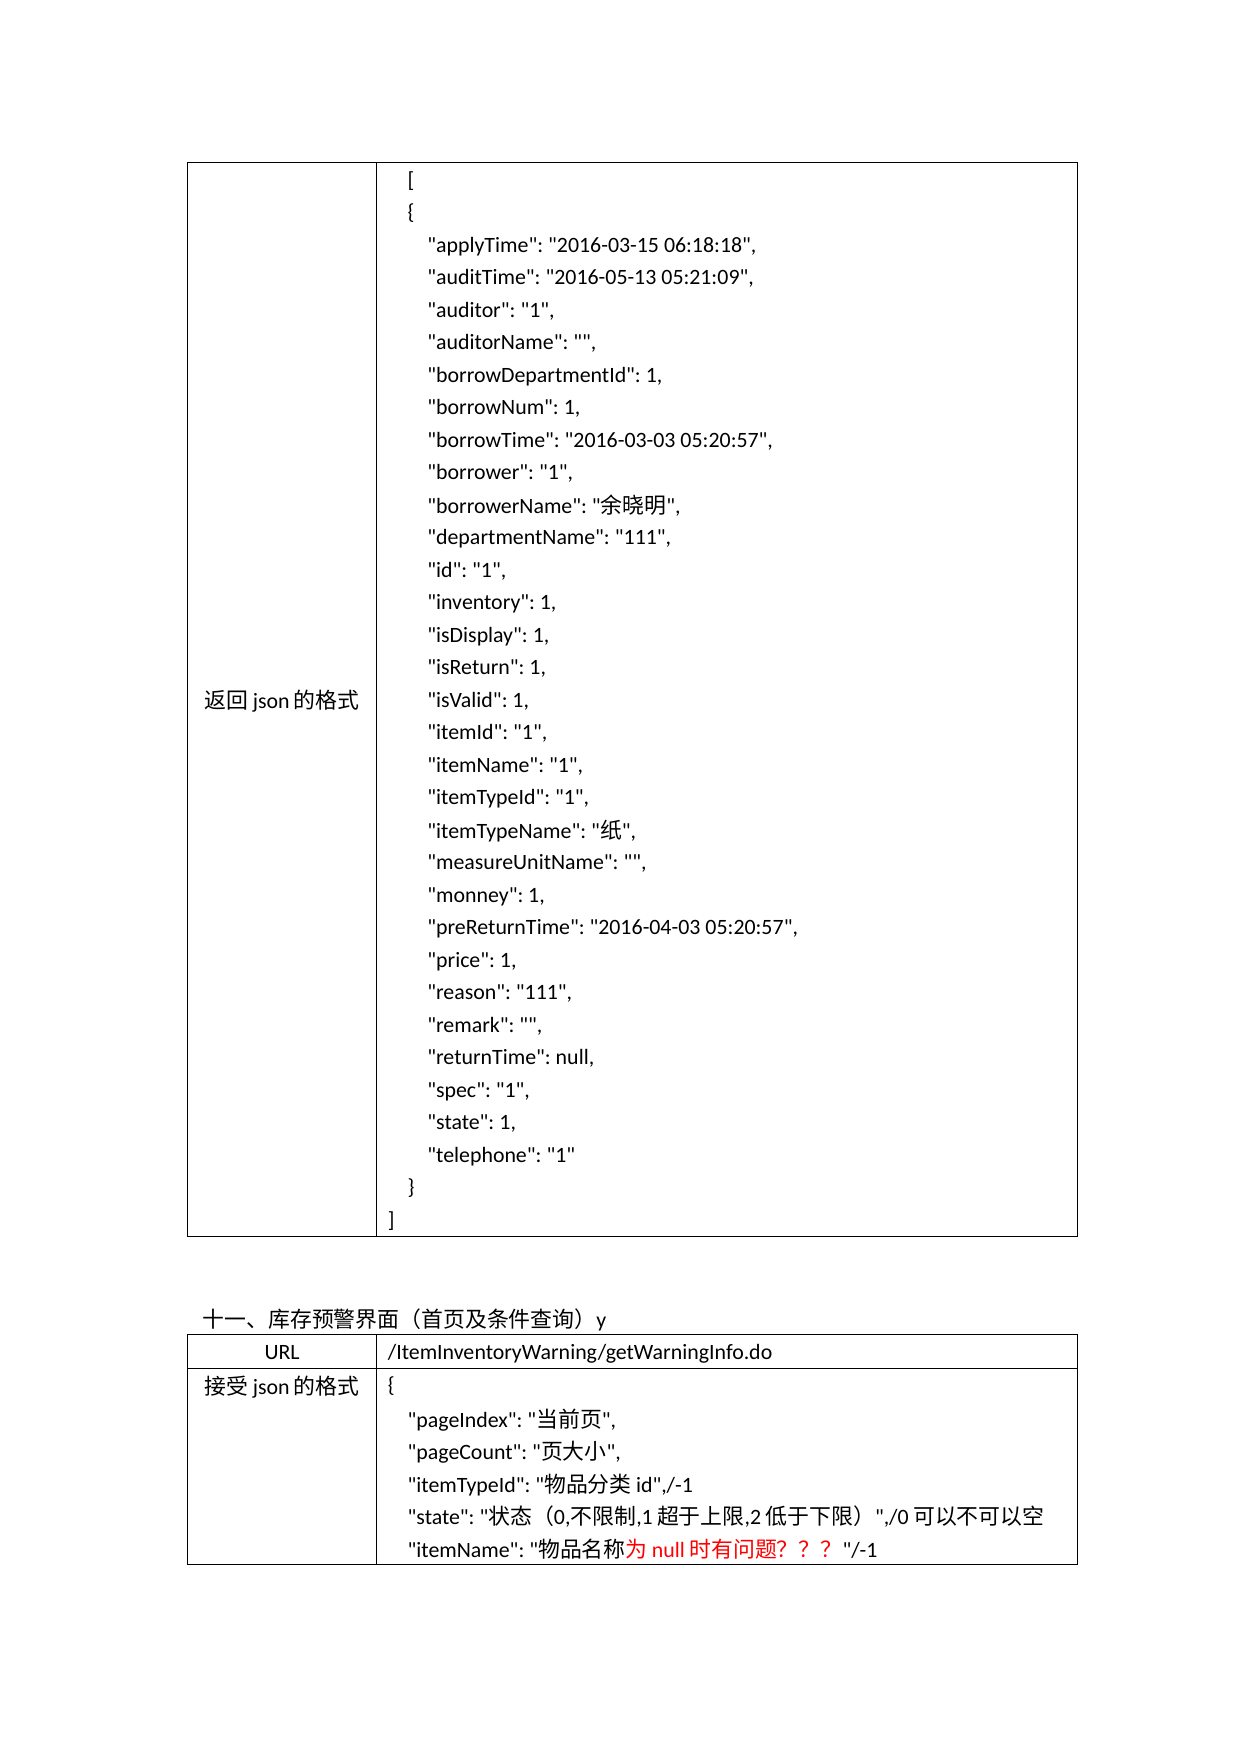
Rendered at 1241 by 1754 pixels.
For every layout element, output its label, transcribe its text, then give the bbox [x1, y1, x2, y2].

table_cell 返回json的格式 [188, 163, 376, 1236]
table_header URL [188, 1335, 376, 1368]
table_cell 接受json的格式 [188, 1369, 376, 1564]
table_header /ItemInventoryWarning/getWarningInfo.do [377, 1335, 1077, 1368]
text 十一、库存预警界面（首页及条件查询）y [187, 1302, 1053, 1334]
